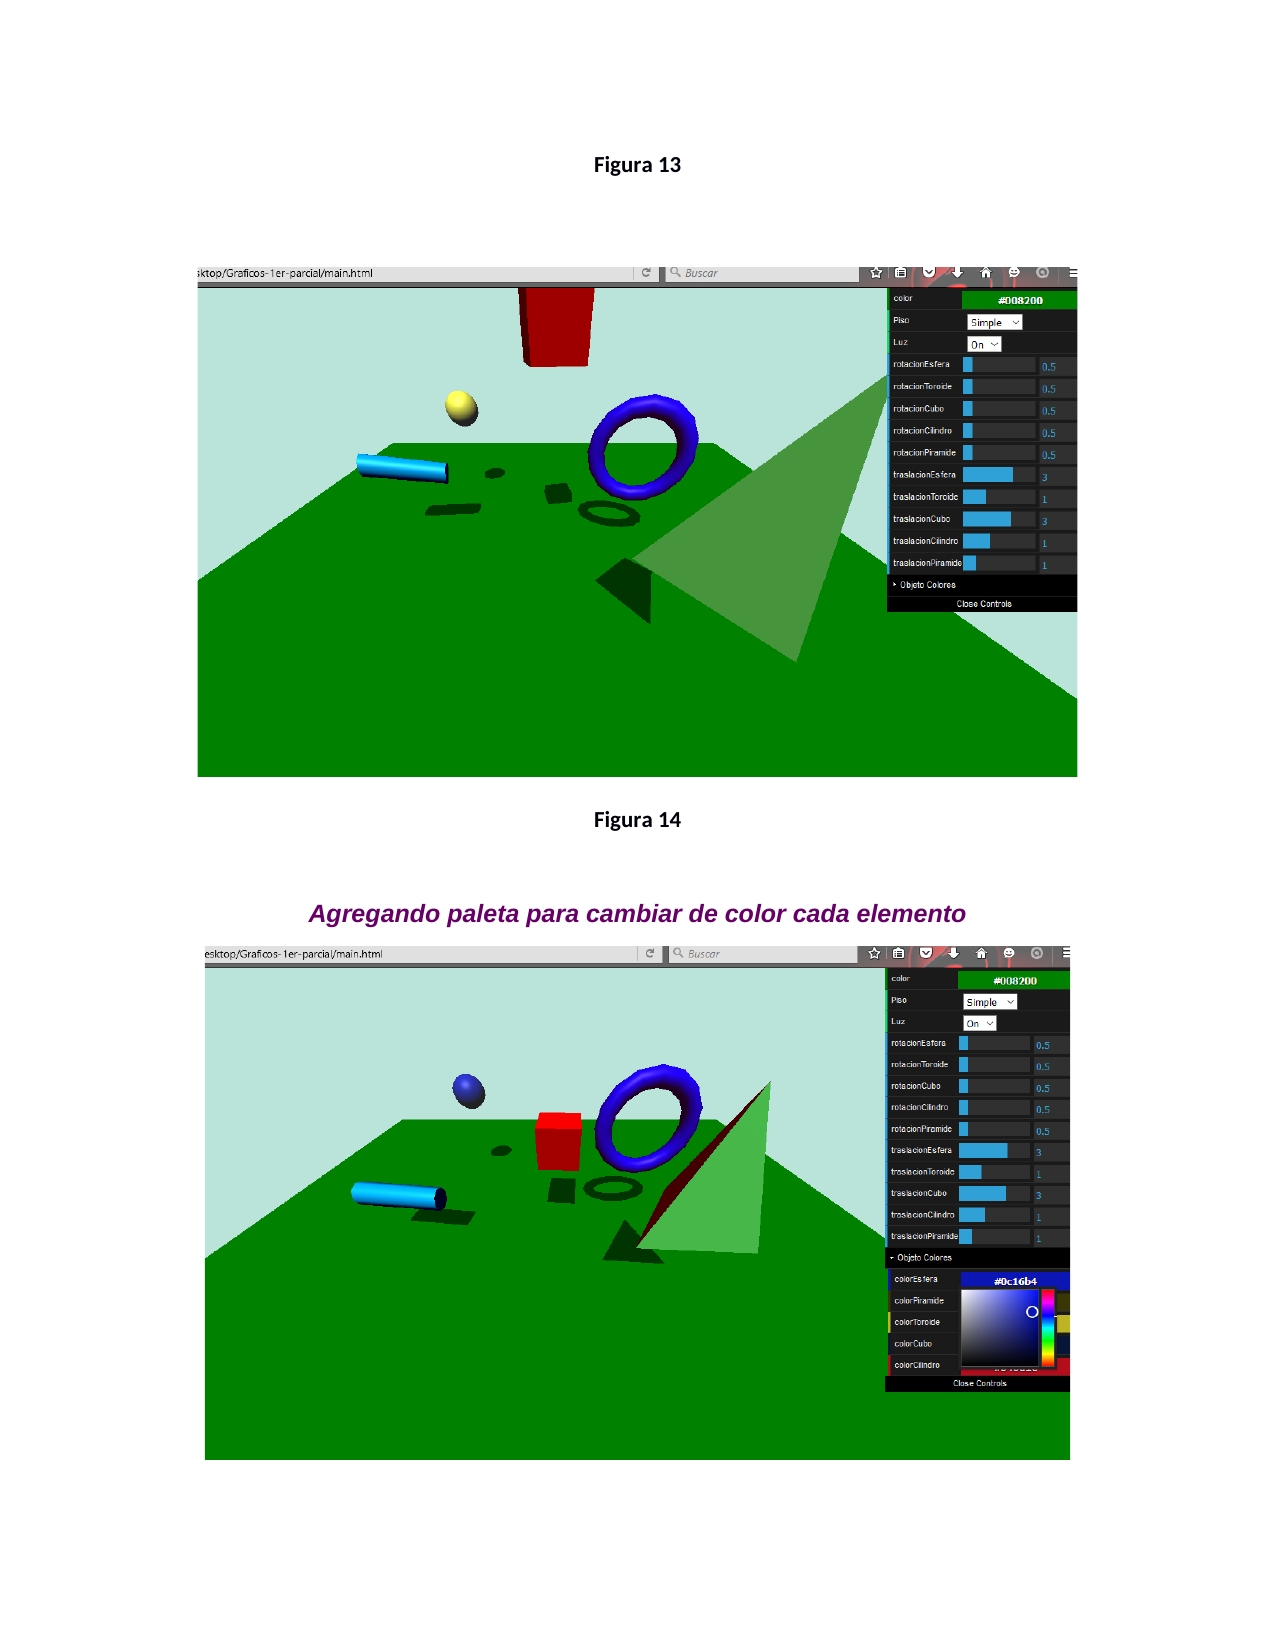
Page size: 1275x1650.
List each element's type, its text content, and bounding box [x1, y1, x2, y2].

picture [204, 946, 1071, 1460]
text Figura 14 [177, 805, 1098, 833]
picture [197, 267, 1078, 777]
text Agregando paleta para cambiar de color cada elemento [177, 899, 1098, 928]
text Figura 13 [177, 148, 1098, 178]
